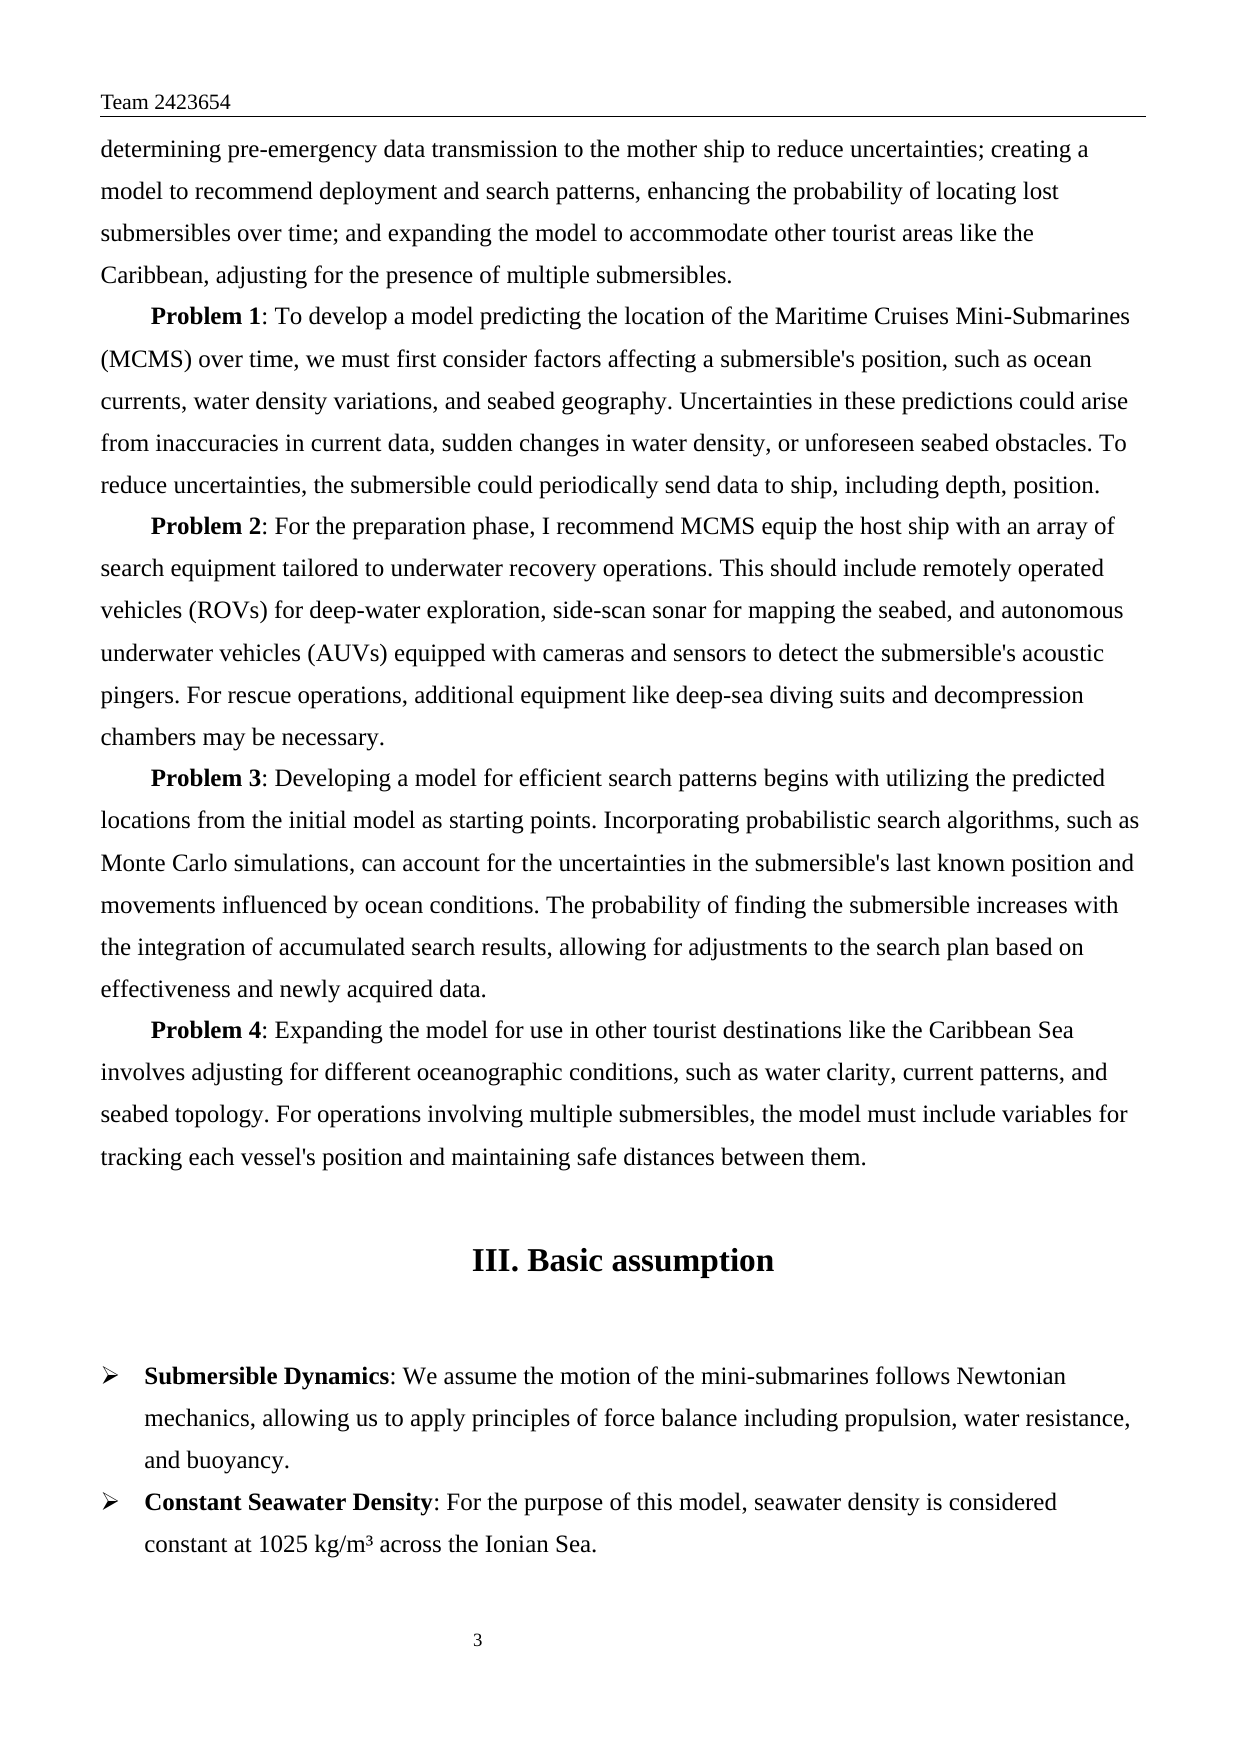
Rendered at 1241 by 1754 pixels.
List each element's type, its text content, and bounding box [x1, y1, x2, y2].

text Problem 2: For the preparation phase, I recommend MCMS equip the host ship with an array of search equipment tailored to underwater recovery operations. This should include remotely operated vehicles (ROVs) for deep-water exploration, side-scan sonar for mapping the seabed, and autonomous underwater vehicles (AUVs) equipped with cameras and sensors to detect the submersible's acoustic pingers. For rescue operations, additional equipment like deep-sea diving suits and decompression chambers may be necessary. [100, 509, 1146, 753]
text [100, 132, 1146, 291]
text Problem 3: Developing a model for efficient search patterns begins with utilizing the predicted locations from the initial model as starting points. Incorporating probabilistic search algorithms, such as Monte Carlo simulations, can account for the uncertainties in the submersible's last known position and movements influenced by ocean conditions. The probability of finding the submersible increases with the integration of accumulated search results, allowing for adjustments to the search plan based on effectiveness and newly acquired data. [100, 761, 1146, 1005]
list Constant Seawater Density: For the purpose of this model, seawater density is considered constant at 1025 kg/m³ across the Ionian Sea. [100, 1485, 1146, 1559]
text Problem 1: To develop a model predicting the location of the Maritime Cruises Mini-Submarines (MCMS) over time, we must first consider factors affecting a submersible's position, such as ocean currents, water density variations, and seabed geography. Uncertainties in these predictions could arise from inaccuracies in current data, sudden changes in water density, or unforeseen seabed obstacles. To reduce uncertainties, the submersible could periodically send data to ship, including depth, position. [100, 299, 1146, 501]
list Submersible Dynamics: We assume the motion of the mini-submarines follows Newtonian mechanics, allowing us to apply principles of force balance including propulsion, water resistance, and buoyancy. [100, 1359, 1146, 1476]
text Problem 4: Expanding the model for use in other tourist destinations like the Caribbean Sea involves adjusting for different oceanographic conditions, such as water clarity, current patterns, and seabed topology. For operations involving multiple submersibles, the model must include variables for tracking each vessel's position and maintaining safe distances between them. [100, 1013, 1146, 1172]
subtitle III. Basic assumption [100, 1227, 1146, 1292]
